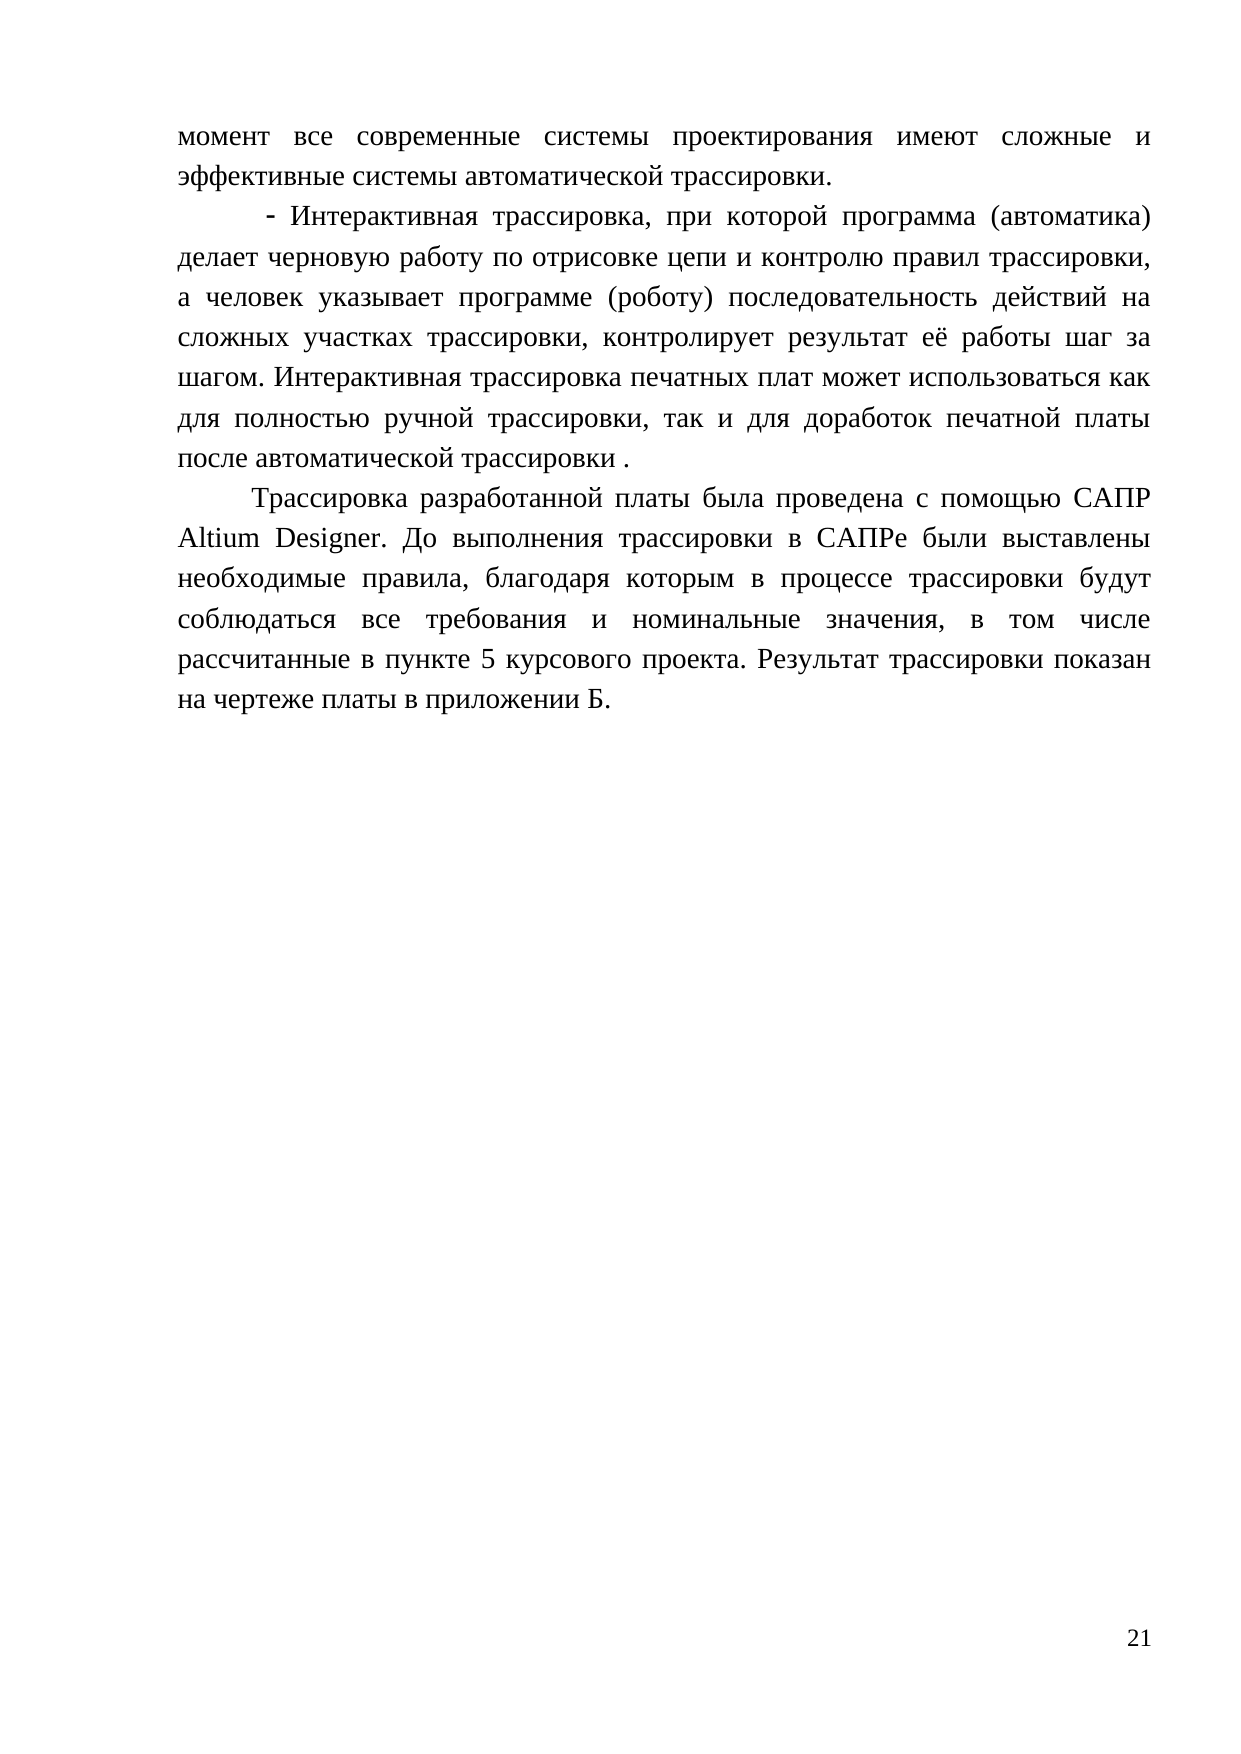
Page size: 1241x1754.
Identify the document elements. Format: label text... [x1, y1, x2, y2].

text Трассировка разработанной платы была проведена с помощью САПР Altium Designer. До выполнения трассировки в САПРе были выставлены необходимые правила, благодаря которым в процессе трассировки будут соблюдаться все требования и номинальные значения, в том числе рассчитанные в пункте 5 курсового проекта. Результат трассировки показан на чертеже платы в приложении Б. [177, 480, 1152, 715]
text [177, 118, 1152, 192]
text Интерактивная трассировка, при которой программа (автоматика) делает черновую работу по отрисовке цепи и контролю правил трассировки, а человек указывает программе (роботу) последовательность действий на сложных участках трассировки, контролирует результат её работы шаг за шагом. Интерактивная трассировка печатных плат может использоваться как для полностью ручной трассировки, так и для доработок печатной платы после автоматической трассировки . [177, 198, 1152, 473]
